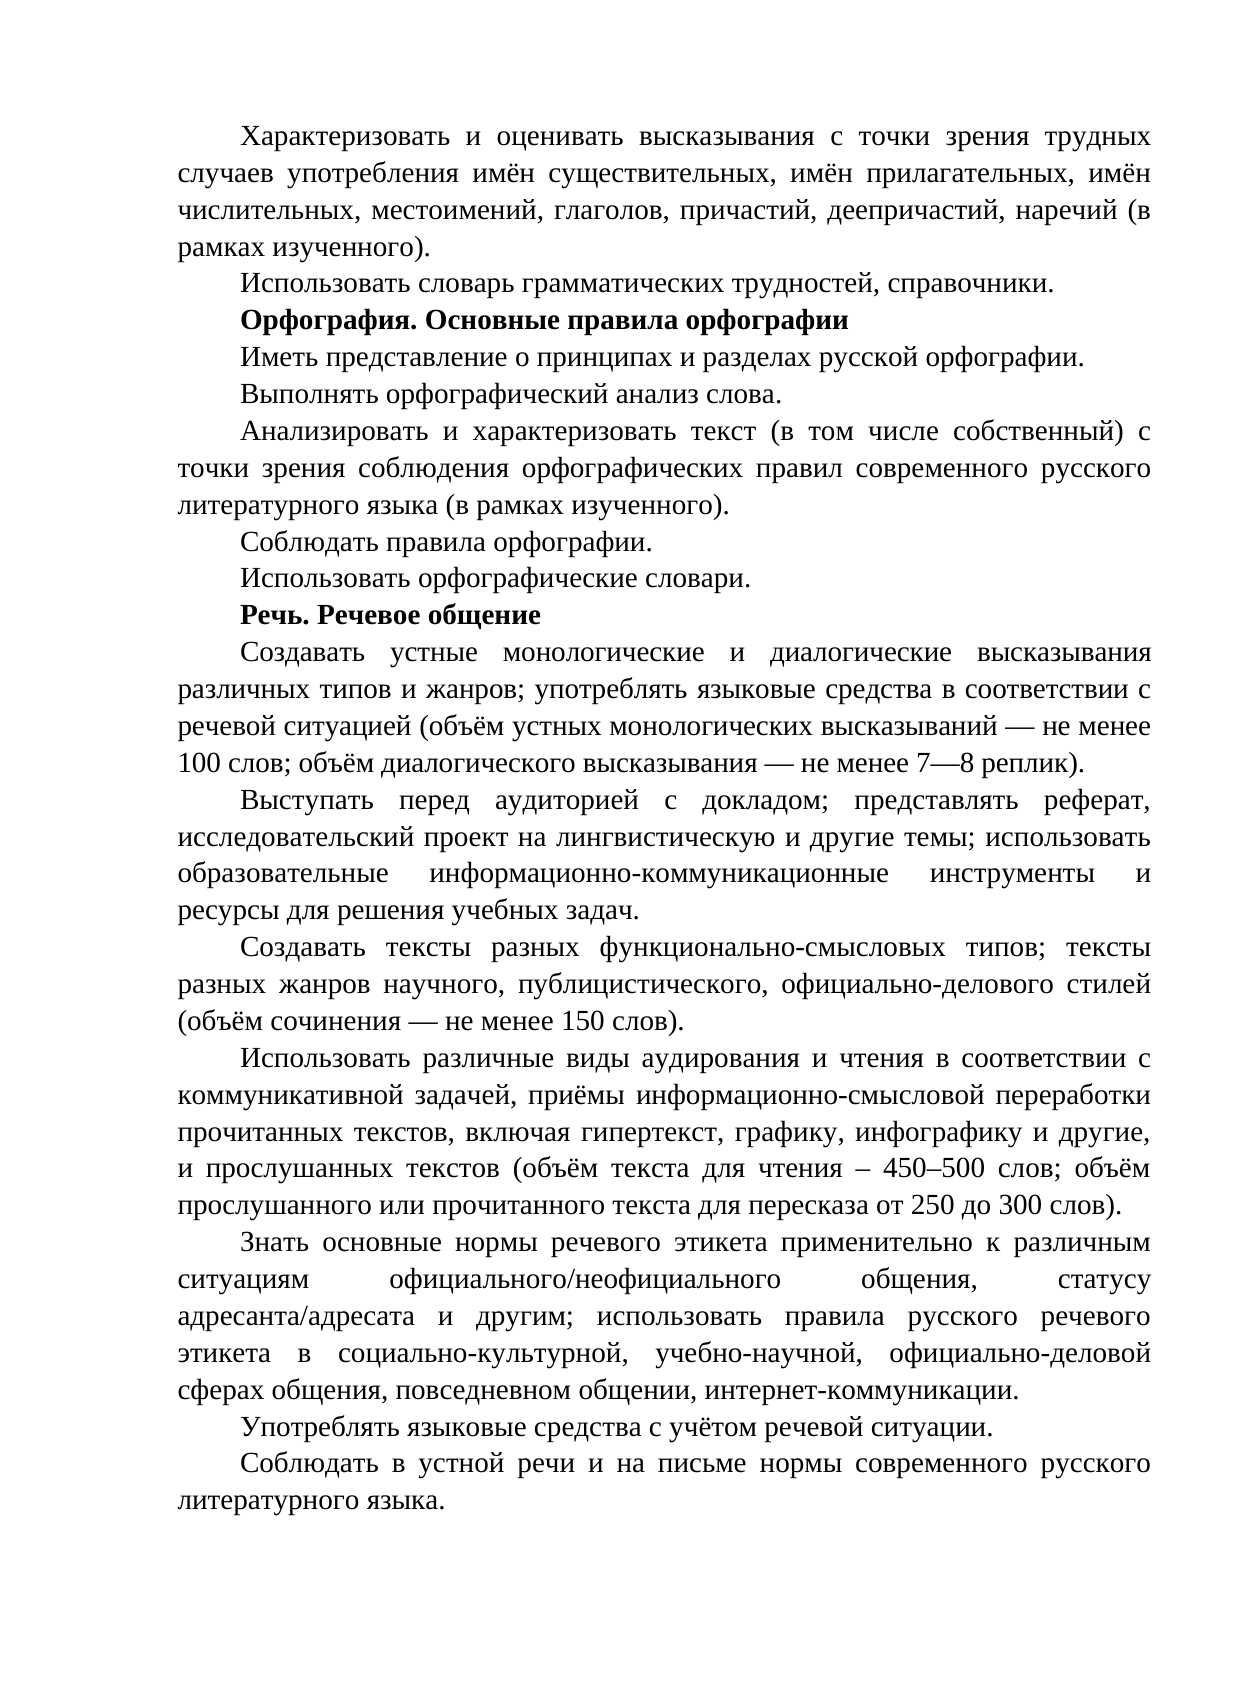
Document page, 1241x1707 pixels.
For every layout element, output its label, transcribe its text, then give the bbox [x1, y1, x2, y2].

text Характеризовать и оценивать высказывания с точки зрения трудных случаев употребления имён существительных, имён прилагательных, имён числительных, местоимений, глаголов, причастий, деепричастий, наречий (в рамках изученного). [177, 118, 1152, 262]
text Использовать орфографические словари. [177, 561, 1152, 594]
text Анализировать и характеризовать текст (в том числе собственный) с точки зрения соблюдения орфографических правил современного русского литературного языка (в рамках изученного). [177, 413, 1152, 520]
text Знать основные нормы речевого этикета применительно к различным ситуациям официального/неофициального общения, статусу адресанта/адресата и другим; использовать правила русского речевого этикета в социально-культурной, учебно-научной, официально-деловой сферах общения, повседневном общении, интернет-коммуникации. [177, 1224, 1152, 1405]
text Создавать устные монологические и диалогические высказывания различных типов и жанров; употреблять языковые средства в соответствии с речевой ситуацией (объём устных монологических высказываний — не менее 100 слов; объём диалогического высказывания — не менее 7—8 реплик). [177, 634, 1152, 778]
text Использовать различные виды аудирования и чтения в соответствии с коммуникативной задачей, приёмы информационно-смысловой переработки прочитанных текстов, включая гипертекст, графику, инфографику и другие, и прослушанных текстов (объём текста для чтения – 450–500 слов; объём прослушанного или прочитанного текста для пересказа от 250 до 300 слов). [177, 1040, 1152, 1221]
text Иметь представление о принципах и разделах русской орфографии. [177, 339, 1152, 373]
text Соблюдать правила орфографии. [177, 524, 1152, 557]
text Речь. Речевое общение [177, 597, 1152, 631]
text Создавать тексты разных функционально-смысловых типов; тексты разных жанров научного, публицистического, официально-делового стилей (объём сочинения — не менее 150 слов). [177, 929, 1152, 1037]
text Употреблять языковые средства с учётом речевой ситуации. [177, 1409, 1152, 1442]
text Использовать словарь грамматических трудностей, справочники. [177, 266, 1152, 299]
text Соблюдать в устной речи и на письме нормы современного русского литературного языка. [177, 1446, 1152, 1516]
text Выступать перед аудиторией с докладом; представлять реферат, исследовательский проект на лингвистическую и другие темы; использовать образовательные информационно-коммуникационные инструменты и ресурсы для решения учебных задач. [177, 782, 1152, 926]
text Выполнять орфографический анализ слова. [177, 376, 1152, 410]
text Орфография. Основные правила орфографии [177, 302, 1152, 336]
